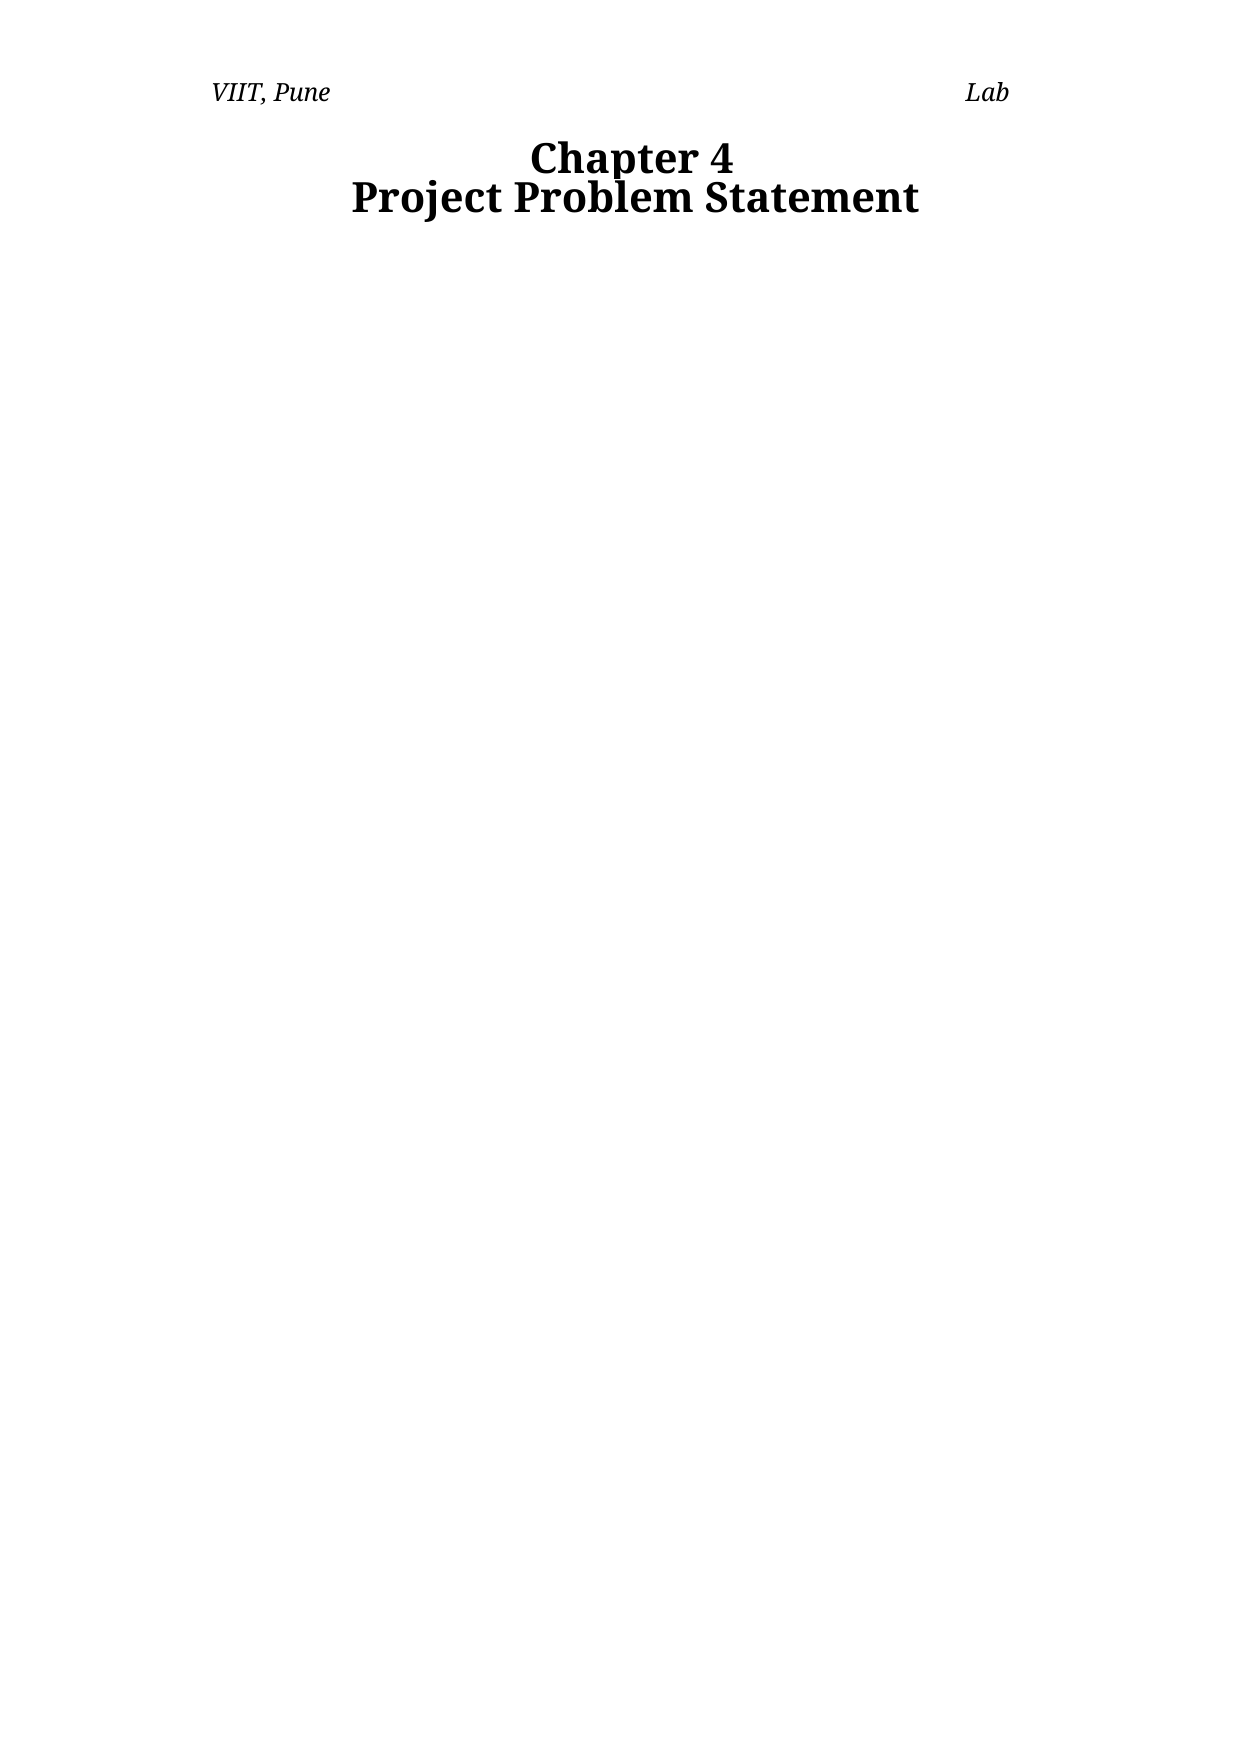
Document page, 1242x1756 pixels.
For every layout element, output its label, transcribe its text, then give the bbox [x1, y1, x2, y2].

text Project Problem Statement [171, 175, 1100, 222]
